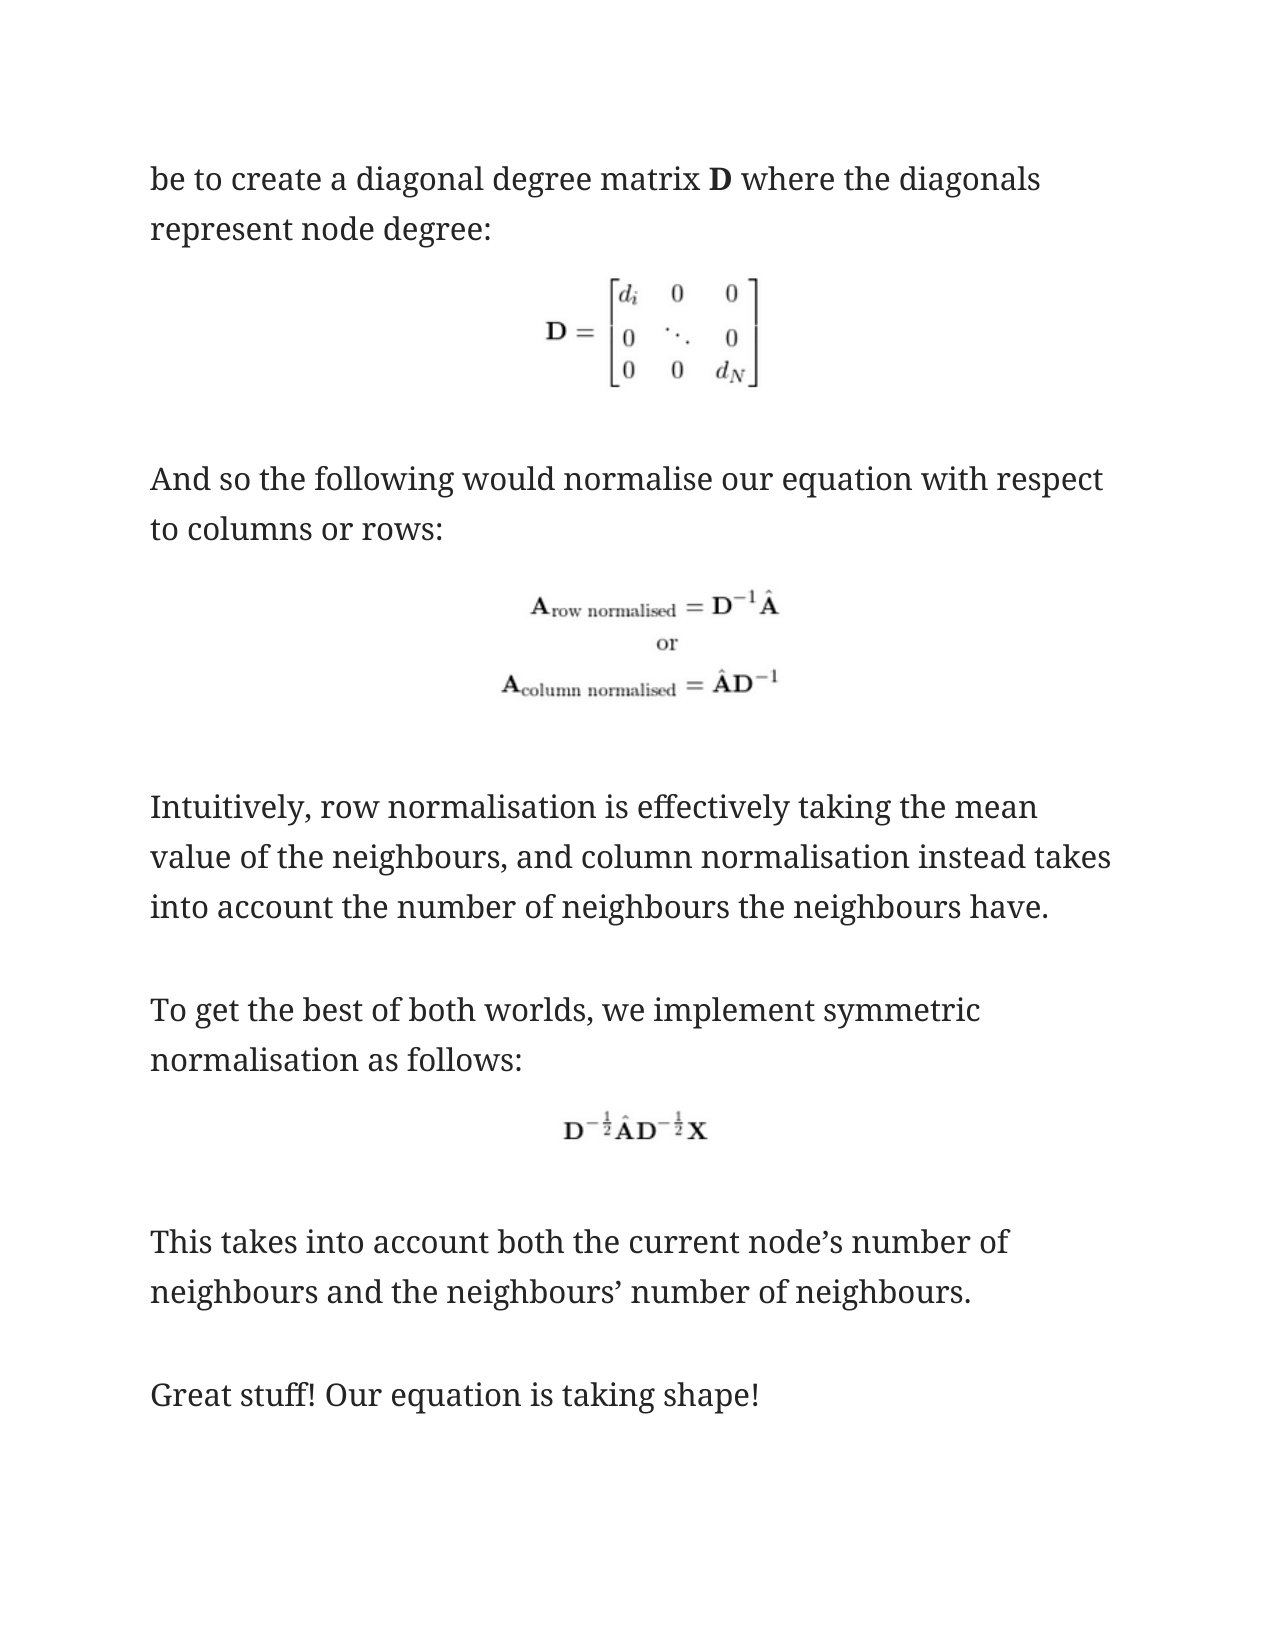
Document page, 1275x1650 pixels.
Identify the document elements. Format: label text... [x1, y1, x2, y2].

picture [150, 1081, 1125, 1159]
picture [150, 549, 1125, 724]
text To get the best of both worlds, we implement symmetric normalisation as follows: [150, 981, 1125, 1081]
text Intuitively, row normalisation is effectively taking the mean value of the neighbours, and column normalisation instead takes into account the number of neighbours the neighbours have. [150, 777, 1125, 927]
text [150, 150, 1125, 250]
text And so the following would normalise our equation with respect to columns or rows: [150, 450, 1125, 549]
text This takes into account both the current node’s number of neighbours and the neighbours’ number of neighbours. [150, 1212, 1125, 1312]
text Great stuff! Our equation is taking shape! [150, 1366, 1125, 1416]
picture [150, 250, 1125, 397]
